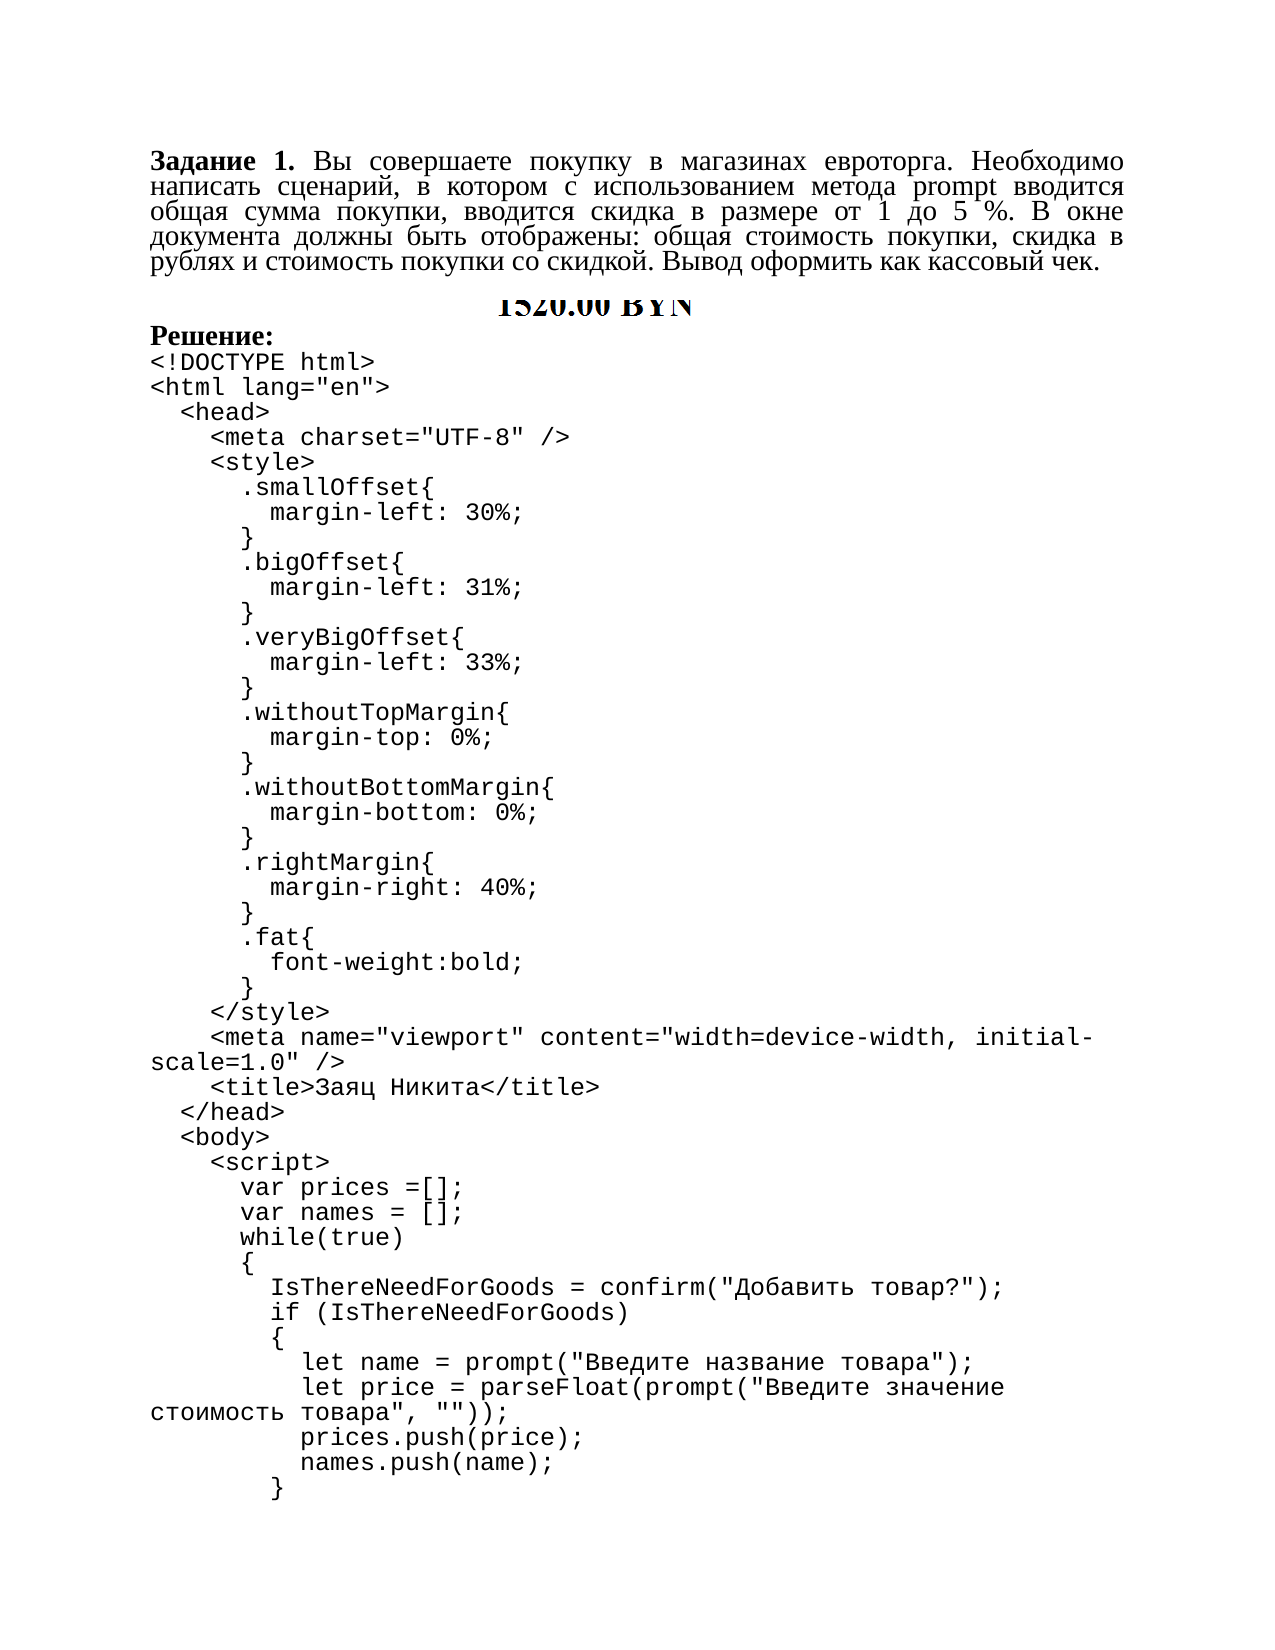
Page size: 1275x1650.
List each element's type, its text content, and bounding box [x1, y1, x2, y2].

text <html lang="en"> [150, 375, 1125, 400]
text .rightMargin{ [150, 850, 1125, 875]
text <style> [150, 450, 1125, 475]
text margin-left: 31%; [150, 575, 1125, 600]
text font-weight:bold; [150, 950, 1125, 975]
text <meta name="viewport" content="width=device-width, initial-scale=1.0" /> [150, 1025, 1125, 1075]
text margin-bottom: 0%; [150, 800, 1125, 825]
text } [150, 900, 1125, 925]
text .veryBigOffset{ [150, 625, 1125, 650]
text .withoutBottomMargin{ [150, 775, 1125, 800]
text } [150, 750, 1125, 775]
text margin-left: 30%; [150, 500, 1125, 525]
text <meta charset="UTF-8" /> [150, 425, 1125, 450]
text <script> [150, 1150, 1125, 1175]
text { [150, 1325, 1125, 1350]
text .withoutTopMargin{ [150, 700, 1125, 725]
text </head> [150, 1100, 1125, 1125]
text { [150, 1250, 1125, 1275]
text .smallOffset{ [150, 475, 1125, 500]
text } [150, 975, 1125, 1000]
text IsThereNeedForGoods = confirm("Добавить товар?"); [150, 1275, 1125, 1300]
text </style> [150, 1000, 1125, 1025]
text margin-top: 0%; [150, 725, 1125, 750]
text } [150, 525, 1125, 550]
text while(true) [150, 1225, 1125, 1250]
text .bigOffset{ [150, 550, 1125, 575]
text <title>Заяц Никита</title> [150, 1075, 1125, 1100]
text let name = prompt("Введите название товара"); [150, 1350, 1125, 1375]
text .fat{ [150, 925, 1125, 950]
text var names = []; [150, 1200, 1125, 1225]
text margin-right: 40%; [150, 875, 1125, 900]
text prices.push(price); [150, 1425, 1125, 1450]
text names.push(name); [150, 1450, 1125, 1475]
text } [150, 600, 1125, 625]
text let price = parseFloat(prompt("Введите значение стоимость товара", "")); [150, 1375, 1125, 1425]
text Задание 1. Вы совершаете покупку в магазинах евроторга. Необходимо написать сценарий, в котором с использованием метода prompt вводится общая сумма покупки, вводится скидка в размере от 1 до 5 %. В окне документа должны быть отображены: общая стоимость покупки, скидка в рублях и стоимость покупки со скидкой. Вывод оформить как кассовый чек. [150, 150, 1125, 275]
text } [150, 825, 1125, 850]
text Решение: [150, 325, 1125, 350]
text } [150, 675, 1125, 700]
text <body> [150, 1125, 1125, 1150]
text if (IsThereNeedForGoods) [150, 1300, 1125, 1325]
text var prices =[]; [150, 1175, 1125, 1200]
text <!DOCTYPE html> [150, 350, 1125, 375]
text } [150, 1475, 1125, 1500]
text <head> [150, 400, 1125, 425]
text margin-left: 33%; [150, 650, 1125, 675]
